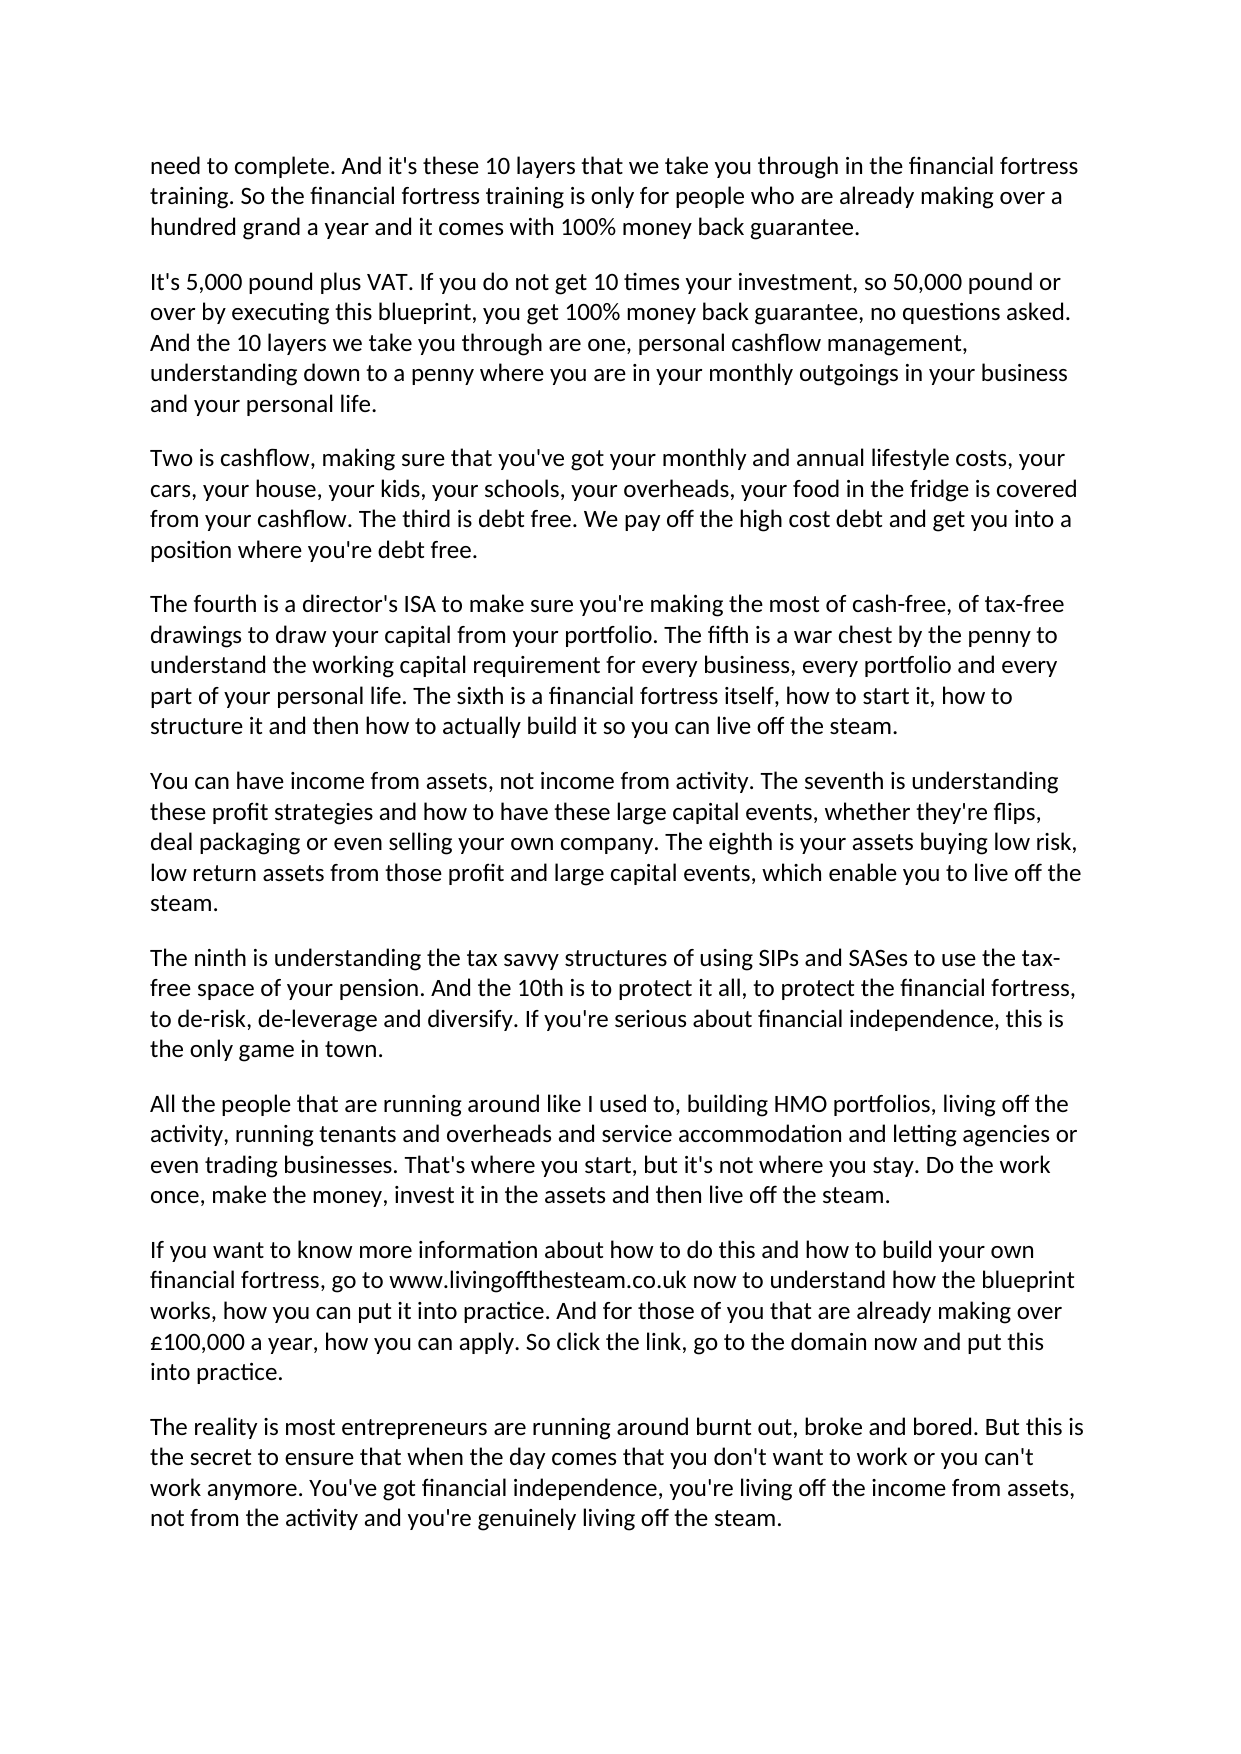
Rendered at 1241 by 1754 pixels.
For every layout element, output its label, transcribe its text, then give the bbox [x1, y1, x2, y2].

text You can have income from assets, not income from activity. The seventh is understanding these profit strategies and how to have these large capital events, whether they're flips, deal packaging or even selling your own company. The eighth is your assets buying low risk, low return assets from those profit and large capital events, which enable you to live off the steam. [150, 765, 1090, 918]
text It's 5,000 pound plus VAT. If you do not get 10 times your investment, so 50,000 pound or over by executing this blueprint, you get 100% money back guarantee, no questions asked. And the 10 layers we take you through are one, personal cashflow management, understanding down to a penny where you are in your monthly outgoings in your business and your personal life. [150, 266, 1090, 418]
text Two is cashflow, making sure that you've got your monthly and annual lifestyle costs, your cars, your house, your kids, your schools, your overheads, your food in the fridge is covered from your cashflow. The third is debt free. We pay off the high cost debt and get you into a position where you're debt free. [150, 442, 1090, 564]
text The ninth is understanding the tax savvy structures of using SIPs and SASes to use the tax-free space of your pension. And the 10th is to protect it all, to protect the financial fortress, to de-risk, de-leverage and diversify. If you're serious about financial independence, this is the only game in town. [150, 942, 1090, 1064]
text If you want to know more information about how to do this and how to build your own financial fortress, go to www.livingoffthesteam.co.uk now to understand how the blueprint works, how you can put it into practice. And for those of you that are already making over £100,000 a year, how you can apply. So click the link, go to the domain now and put this into practice. [150, 1234, 1090, 1387]
text The reality is most entrepreneurs are running around burnt out, broke and bored. But this is the secret to ensure that when the day comes that you don't want to work or you can't work anymore. You've got financial independence, you're living off the income from assets, not from the activity and you're genuinely living off the steam. [150, 1411, 1090, 1533]
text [150, 150, 1090, 242]
text All the people that are running around like I used to, building HMO portfolios, living off the activity, running tenants and overheads and service accommodation and letting agencies or even trading businesses. That's where you start, but it's not where you stay. Do the work once, make the money, invest it in the assets and then live off the steam. [150, 1088, 1090, 1210]
text The fourth is a director's ISA to make sure you're making the most of cash-free, of tax-free drawings to draw your capital from your portfolio. The fifth is a war chest by the penny to understand the working capital requirement for every business, every portfolio and every part of your personal life. The sixth is a financial fortress itself, how to start it, how to structure it and then how to actually build it so you can live off the steam. [150, 588, 1090, 741]
